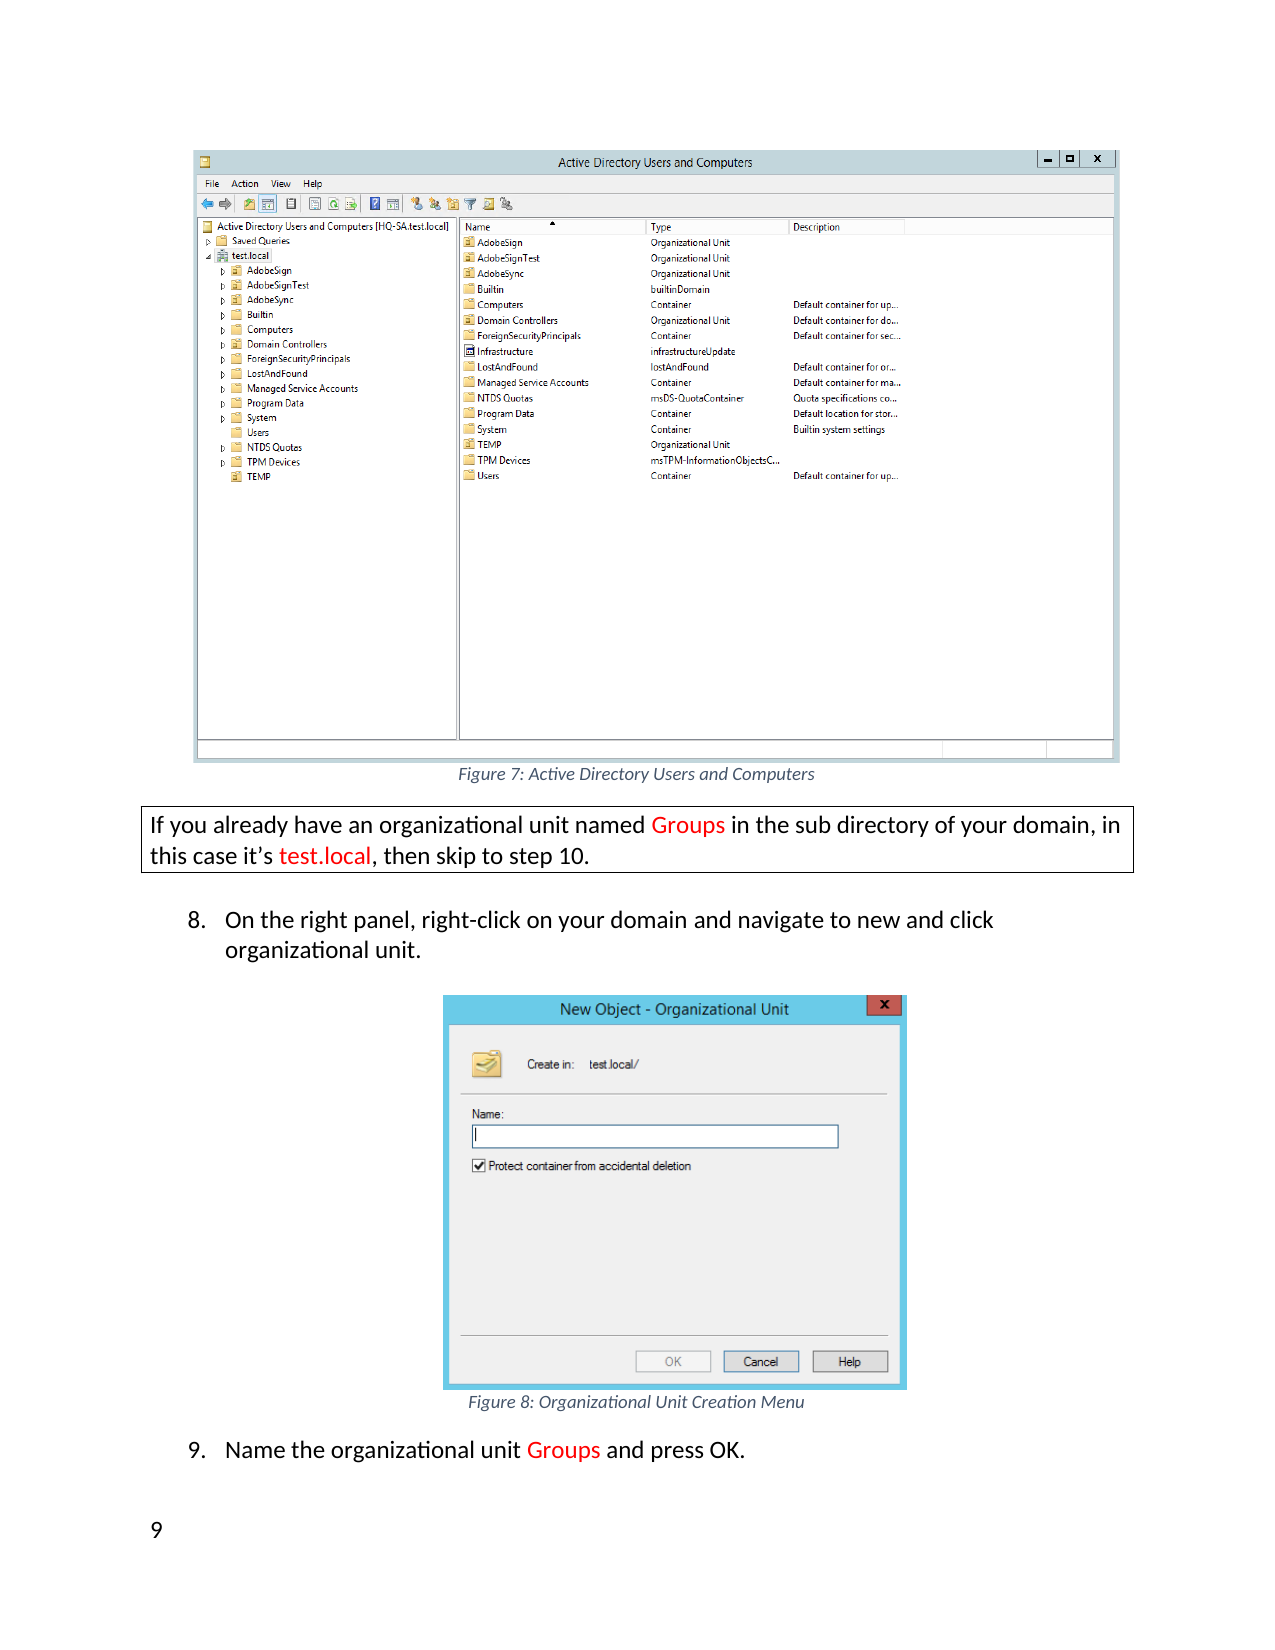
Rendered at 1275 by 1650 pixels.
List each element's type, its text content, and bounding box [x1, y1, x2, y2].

picture [443, 995, 907, 1390]
list On the right panel, right-click on your domain and navigate to new and click organizational unit. [187, 904, 1125, 965]
picture [193, 150, 1120, 763]
list Name the organizational unit Groups and press OK. [187, 1434, 1125, 1464]
text Figure 8: Organizational Unit Creation Menu [150, 1390, 1125, 1413]
text Figure 7: Active Directory Users and Computers [150, 762, 1125, 785]
text If you already have an organizational unit named Groups in the sub directory of your domain, in this case it’s test.local, then skip to step 10. [142, 807, 1133, 872]
